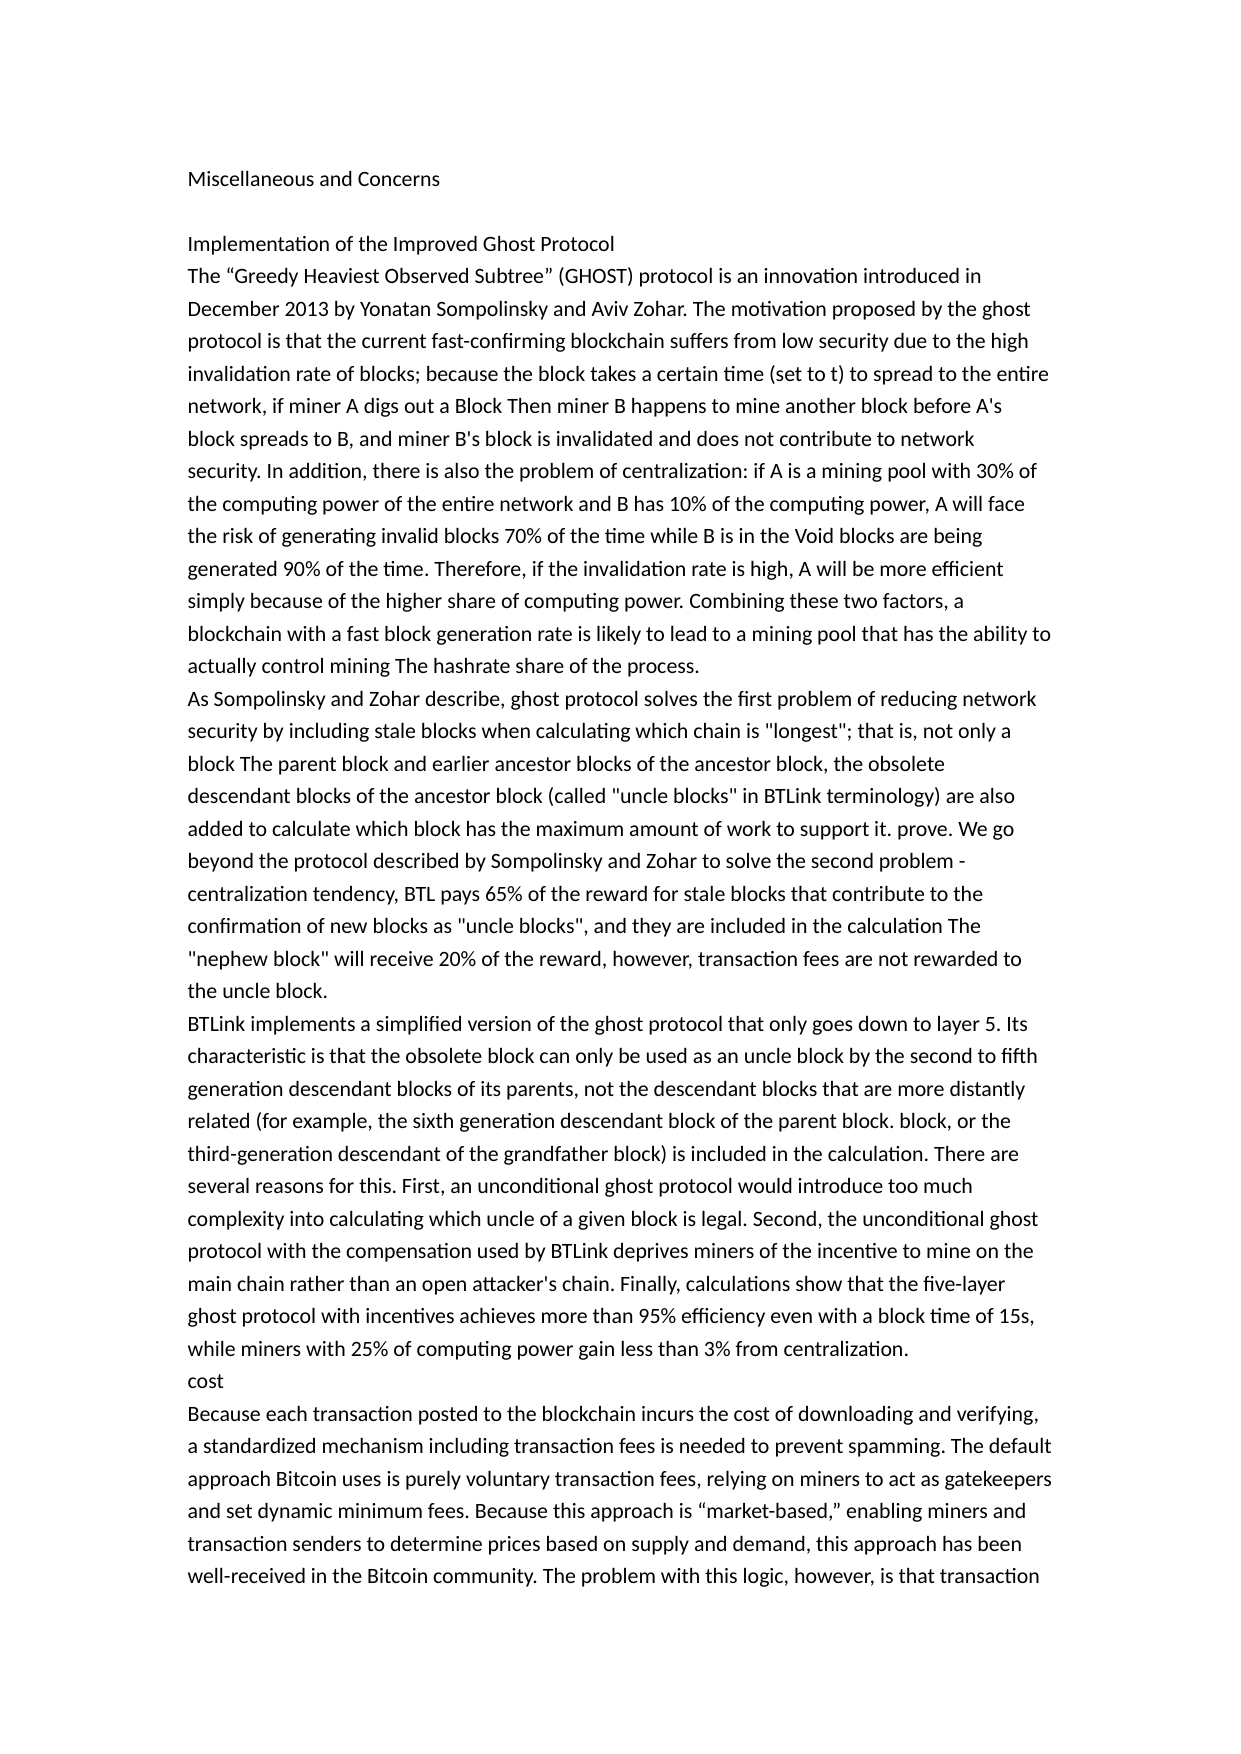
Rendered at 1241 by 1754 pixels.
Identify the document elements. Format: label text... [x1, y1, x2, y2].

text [187, 1397, 1053, 1592]
text The “Greedy Heaviest Observed Subtree” (GHOST) protocol is an innovation introduced in December 2013 by Yonatan Sompolinsky and Aviv Zohar. The motivation proposed by the ghost protocol is that the current fast-confirming blockchain suffers from low security due to the high invalidation rate of blocks; because the block takes a certain time (set to t) to spread to the entire network, if miner A digs out a Block Then miner B happens to mine another block before A's block spreads to B, and miner B's block is invalidated and does not contribute to network security. In addition, there is also the problem of centralization: if A is a mining pool with 30% of the computing power of the entire network and B has 10% of the computing power, A will face the risk of generating invalid blocks 70% of the time while B is in the Void blocks are being generated 90% of the time. Therefore, if the invalidation rate is high, A will be more efficient simply because of the higher share of computing power. Combining these two factors, a blockchain with a fast block generation rate is likely to lead to a mining pool that has the ability to actually control mining The hashrate share of the process. [187, 259, 1053, 682]
text BTLink implements a simplified version of the ghost protocol that only goes down to layer 5. Its characteristic is that the obsolete block can only be used as an uncle block by the second to fifth generation descendant blocks of its parents, not the descendant blocks that are more distantly related (for example, the sixth generation descendant block of the parent block. block, or the third-generation descendant of the grandfather block) is included in the calculation. There are several reasons for this. First, an unconditional ghost protocol would introduce too much complexity into calculating which uncle of a given block is legal. Second, the unconditional ghost protocol with the compensation used by BTLink deprives miners of the incentive to mine on the main chain rather than an open attacker's chain. Finally, calculations show that the five-layer ghost protocol with incentives achieves more than 95% efficiency even with a block time of 15s, while miners with 25% of computing power gain less than 3% from centralization. [187, 1007, 1053, 1364]
text cost [187, 1364, 1053, 1397]
text As Sompolinsky and Zohar describe, ghost protocol solves the first problem of reducing network security by including stale blocks when calculating which chain is "longest"; that is, not only a block The parent block and earlier ancestor blocks of the ancestor block, the obsolete descendant blocks of the ancestor block (called "uncle blocks" in BTLink terminology) are also added to calculate which block has the maximum amount of work to support it. prove. We go beyond the protocol described by Sompolinsky and Zohar to solve the second problem - centralization tendency, BTL pays 65% of the reward for stale blocks that contribute to the confirmation of new blocks as "uncle blocks", and they are included in the calculation The "nephew block" will receive 20% of the reward, however, transaction fees are not rewarded to the uncle block. [187, 682, 1053, 1007]
text Miscellaneous and Concerns [187, 162, 1053, 194]
text Implementation of the Improved Ghost Protocol [187, 227, 1053, 259]
